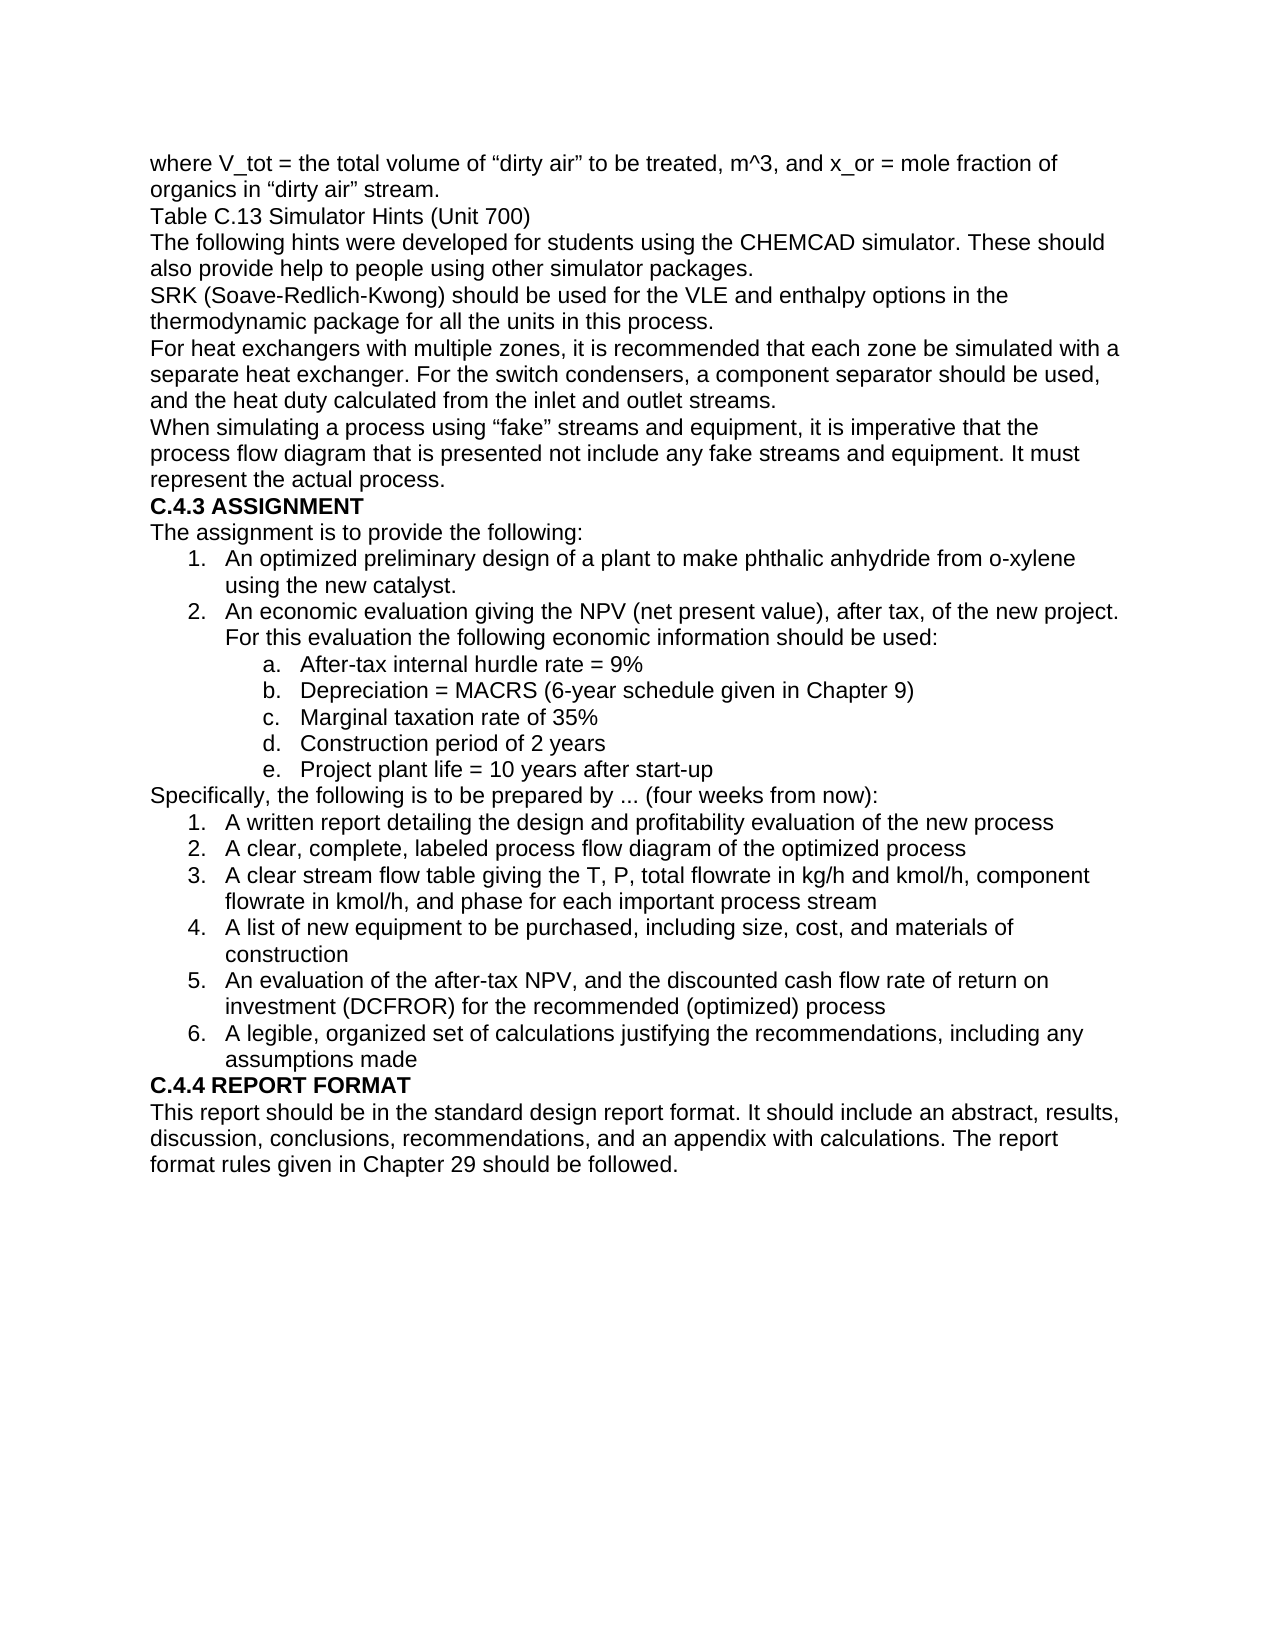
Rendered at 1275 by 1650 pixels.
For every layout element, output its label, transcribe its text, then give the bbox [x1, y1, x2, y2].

list Construction period of 2 years [262, 730, 1125, 756]
text This report should be in the standard design report format. It should include an abstract, results, discussion, conclusions, recommendations, and an appendix with calculations. The report format rules given in Chapter 29 should be followed. [150, 1099, 1125, 1178]
list Depreciation = MACRS (6-year schedule given in Chapter 9) [262, 677, 1125, 703]
list Project plant life = 10 years after start-up [262, 756, 1125, 782]
list An economic evaluation giving the NPV (net present value), after tax, of the new project. For this evaluation the following economic information should be used: [187, 598, 1125, 651]
list After-tax internal hurdle rate = 9% [262, 651, 1125, 677]
text where V_tot = the total volume of “dirty air” to be treated, m^3, and x_or = mole fraction of organics in “dirty air” stream. [150, 150, 1125, 203]
text Table C.13 Simulator Hints (Unit 700) [150, 203, 1125, 229]
list Marginal taxation rate of 35% [262, 703, 1125, 730]
list A clear stream flow table giving the T, P, total flowrate in kg/h and kmol/h, component flowrate in kmol/h, and phase for each important process stream [187, 862, 1125, 914]
list An evaluation of the after-tax NPV, and the discounted cash flow rate of return on investment (DCFROR) for the recommended (optimized) process [187, 967, 1125, 1020]
list A legible, organized set of calculations justifying the recommendations, including any assumptions made [187, 1020, 1125, 1072]
text SRK (Soave-Redlich-Kwong) should be used for the VLE and enthalpy options in the thermodynamic package for all the units in this process. [150, 282, 1125, 334]
text When simulating a process using “fake” streams and equipment, it is imperative that the process flow diagram that is presented not include any fake streams and equipment. It must represent the actual process. [150, 413, 1125, 493]
text The assignment is to provide the following: [150, 519, 1125, 545]
list An optimized preliminary design of a plant to make phthalic anhydride from o-xylene using the new catalyst. [187, 545, 1125, 598]
list A list of new equipment to be purchased, including size, cost, and materials of construction [187, 914, 1125, 967]
text Specifically, the following is to be prepared by ... (four weeks from now): [150, 782, 1125, 809]
text The following hints were developed for students using the CHEMCAD simulator. These should also provide help to people using other simulator packages. [150, 229, 1125, 282]
list A written report detailing the design and profitability evaluation of the new process [187, 809, 1125, 835]
list A clear, complete, labeled process flow diagram of the optimized process [187, 835, 1125, 862]
text C.4.4 REPORT FORMAT [150, 1072, 1125, 1099]
text C.4.3 ASSIGNMENT [150, 493, 1125, 519]
text For heat exchangers with multiple zones, it is recommended that each zone be simulated with a separate heat exchanger. For the switch condensers, a component separator should be used, and the heat duty calculated from the inlet and outlet streams. [150, 334, 1125, 413]
